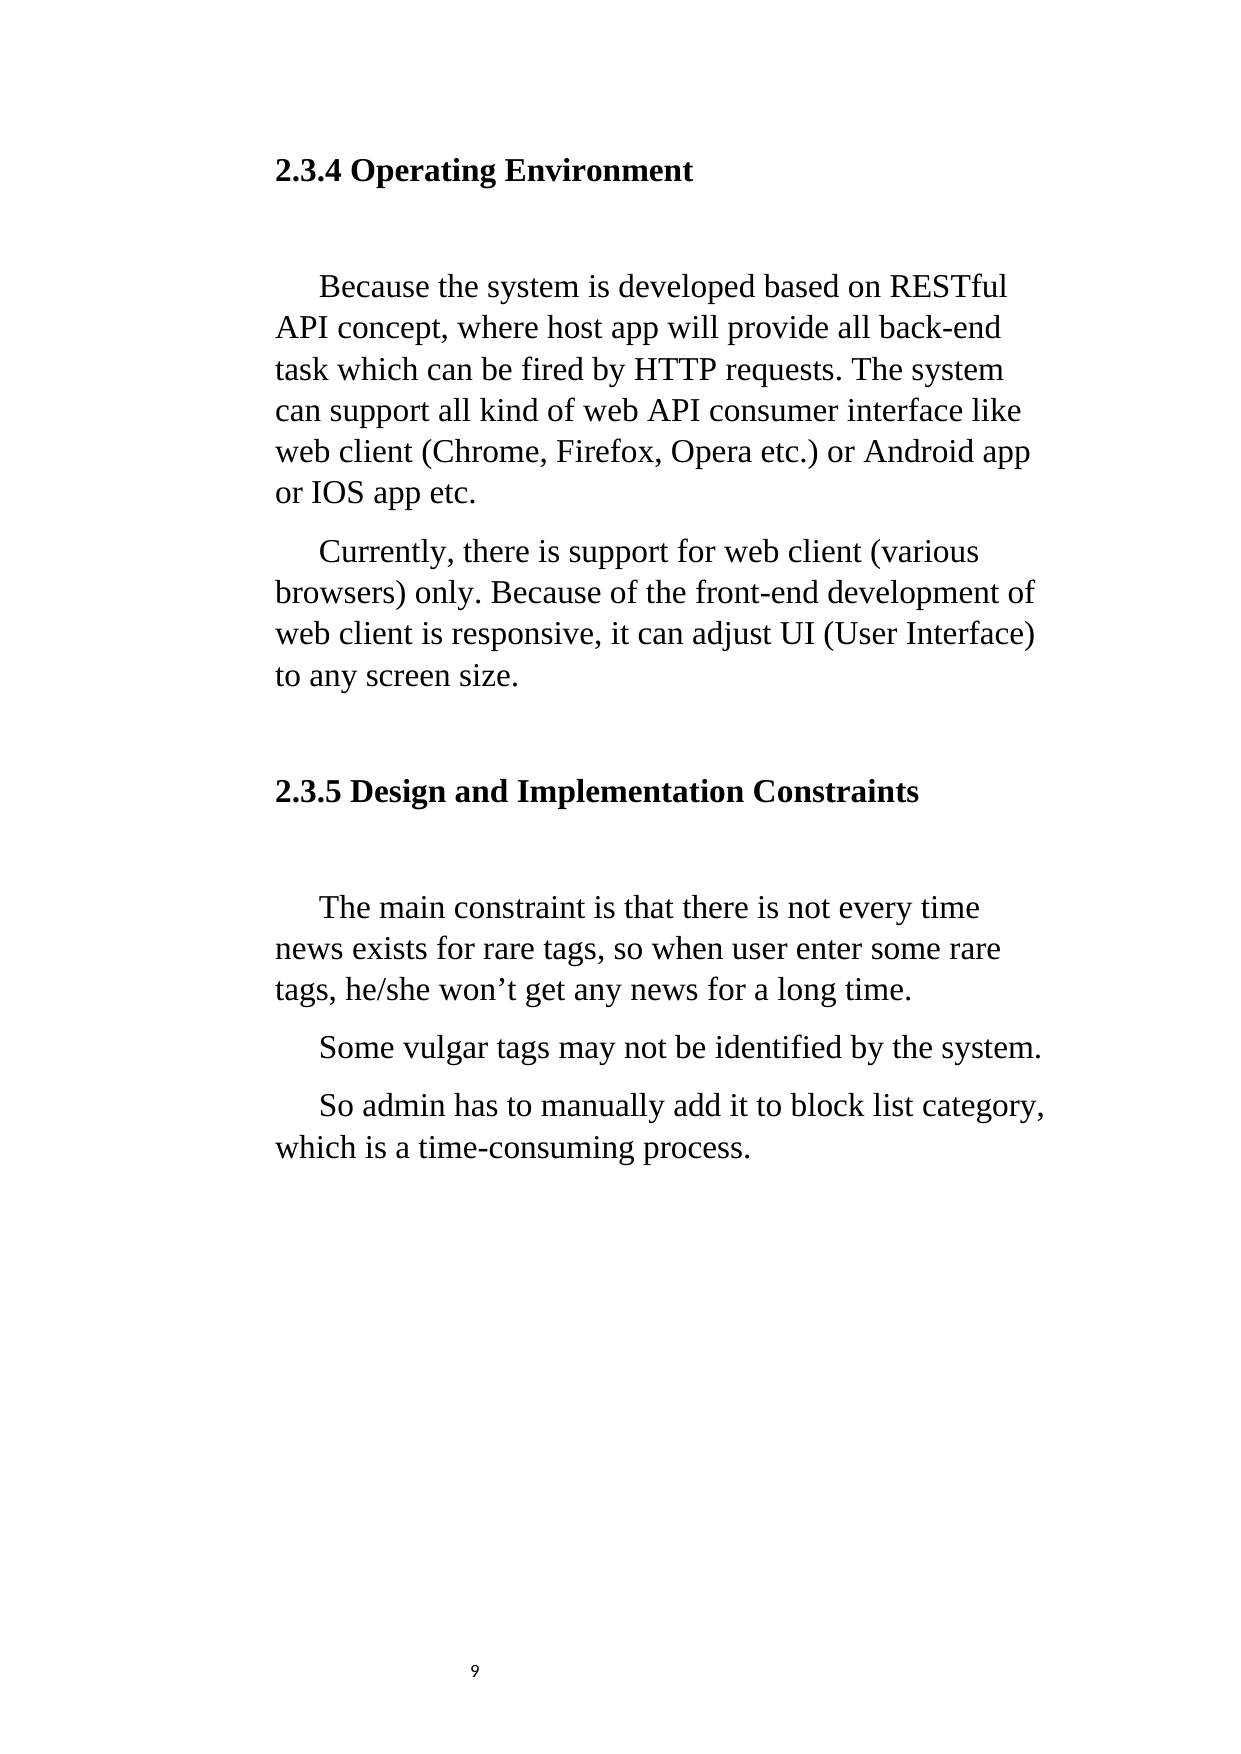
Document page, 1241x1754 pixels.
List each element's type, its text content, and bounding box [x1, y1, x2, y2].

text The main constraint is that there is not every time news exists for rare tags, so when user enter some rare tags, he/she won’t get any news for a long time. [275, 887, 1053, 1008]
text 2.3.5 Design and Implementation Constraints [231, 771, 1053, 809]
text 2.3.4 Operating Environment [231, 150, 1053, 188]
text Because the system is developed based on RESTful API concept, where host app will provide all back-end task which can be fired by HTTP requests. The system can support all kind of web API consumer interface like web client (Chrome, Firefox, Opera etc.) or Android app or IOS app etc. [275, 266, 1053, 511]
text So admin has to manually add it to block list category, which is a time-consuming process. [275, 1086, 1053, 1165]
text Some vulgar tags may not be identified by the system. [275, 1028, 1053, 1066]
text Currently, there is support for web client (various browsers) only. Because of the front-end development of web client is responsive, it can adjust UI (User Interface) to any screen size. [275, 531, 1053, 693]
